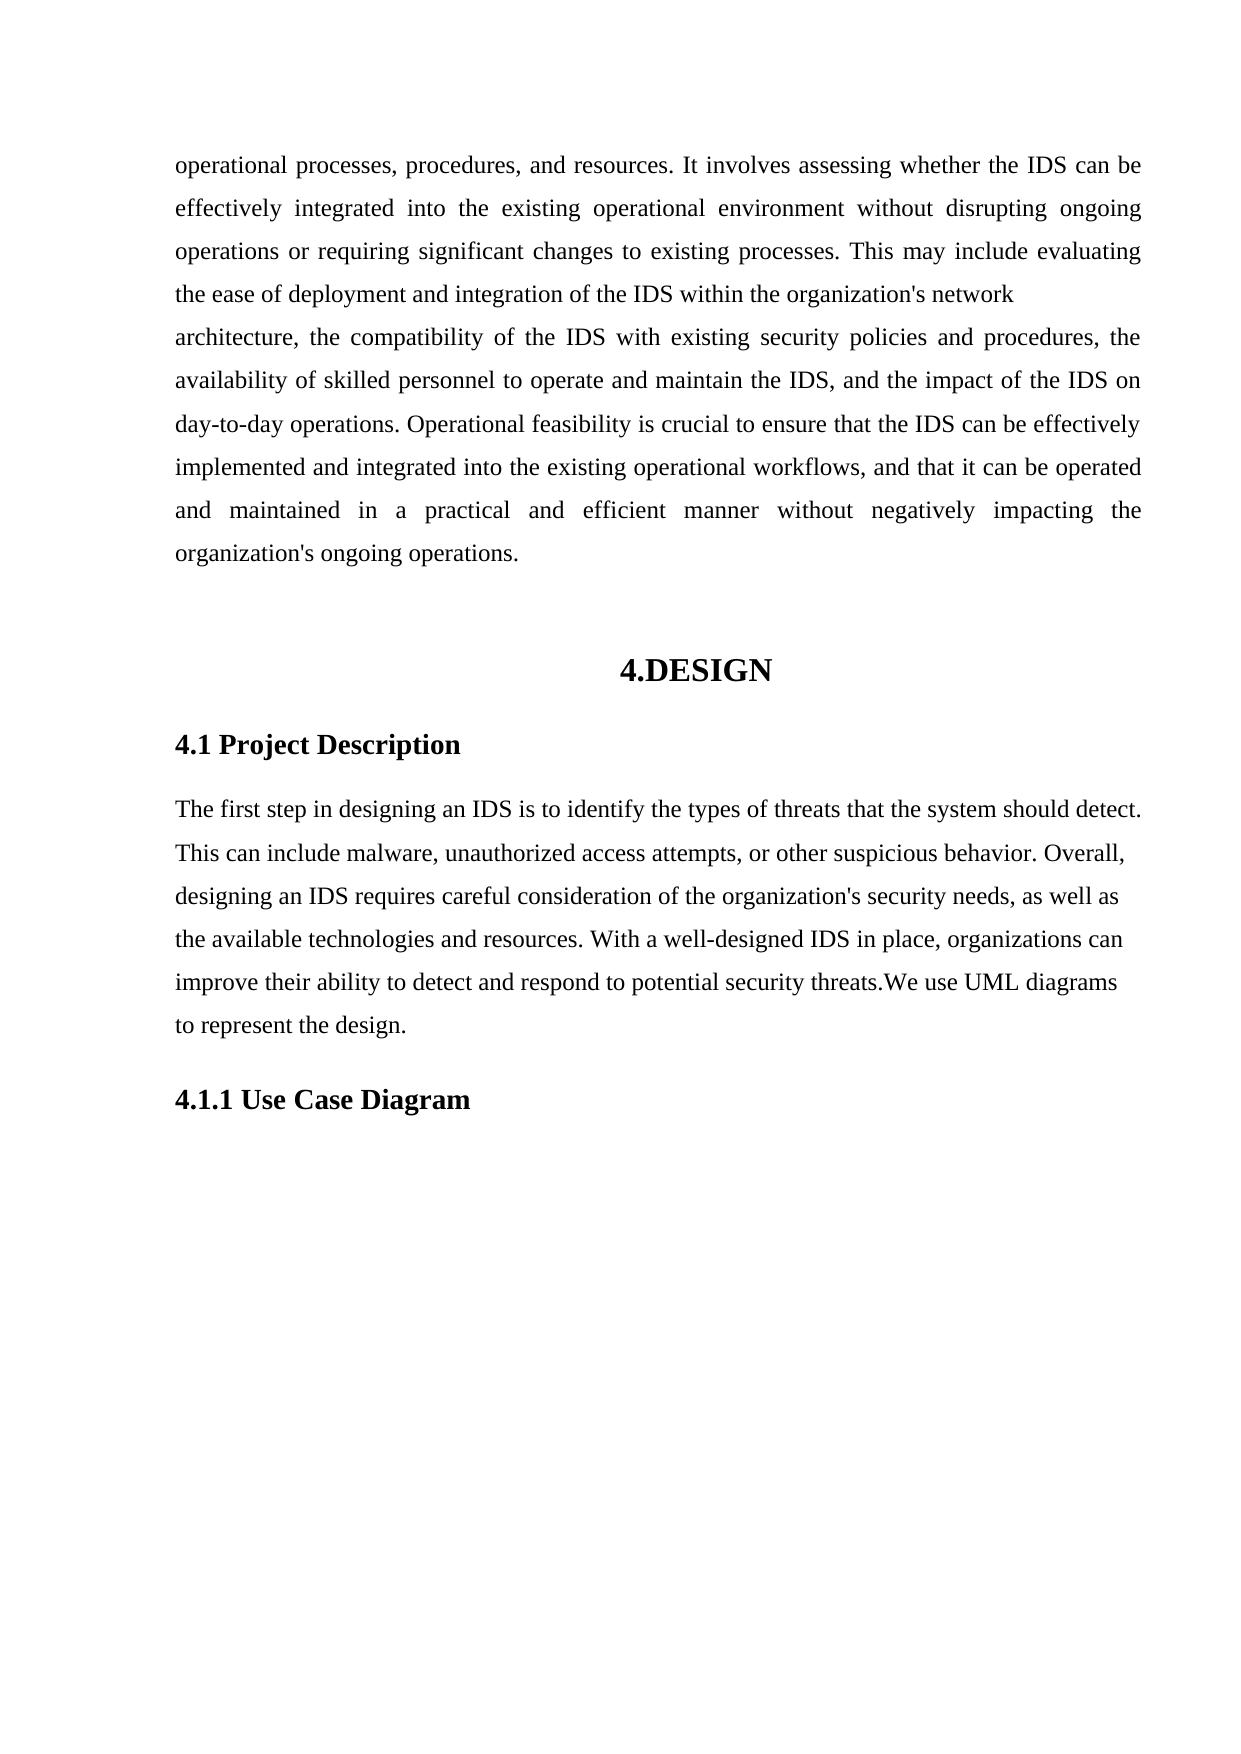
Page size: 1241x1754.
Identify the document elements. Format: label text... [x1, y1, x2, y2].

text The first step in designing an IDS is to identify the types of threats that the system should detect. This can include malware, unauthorized access attempts, or other suspicious behavior. Overall, designing an IDS requires careful consideration of the organization's security needs, as well as the available technologies and resources. With a well-designed IDS in place, organizations can improve their ability to detect and respond to potential security threats.We use UML diagrams to represent the design. [175, 794, 1142, 1039]
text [175, 150, 1142, 308]
text 4.1.1 Use Case Diagram [175, 1082, 1142, 1116]
list 4.DESIGN [250, 651, 1142, 689]
text architecture, the compatibility of the IDS with existing security policies and procedures, the availability of skilled personnel to operate and maintain the IDS, and the impact of the IDS on day-to-day operations. Operational feasibility is crucial to ensure that the IDS can be effectively implemented and integrated into the existing operational workflows, and that it can be operated and maintained in a practical and efficient manner without negatively impacting the organization's ongoing operations. [175, 322, 1142, 567]
text 4.1 Project Description [175, 727, 1142, 761]
